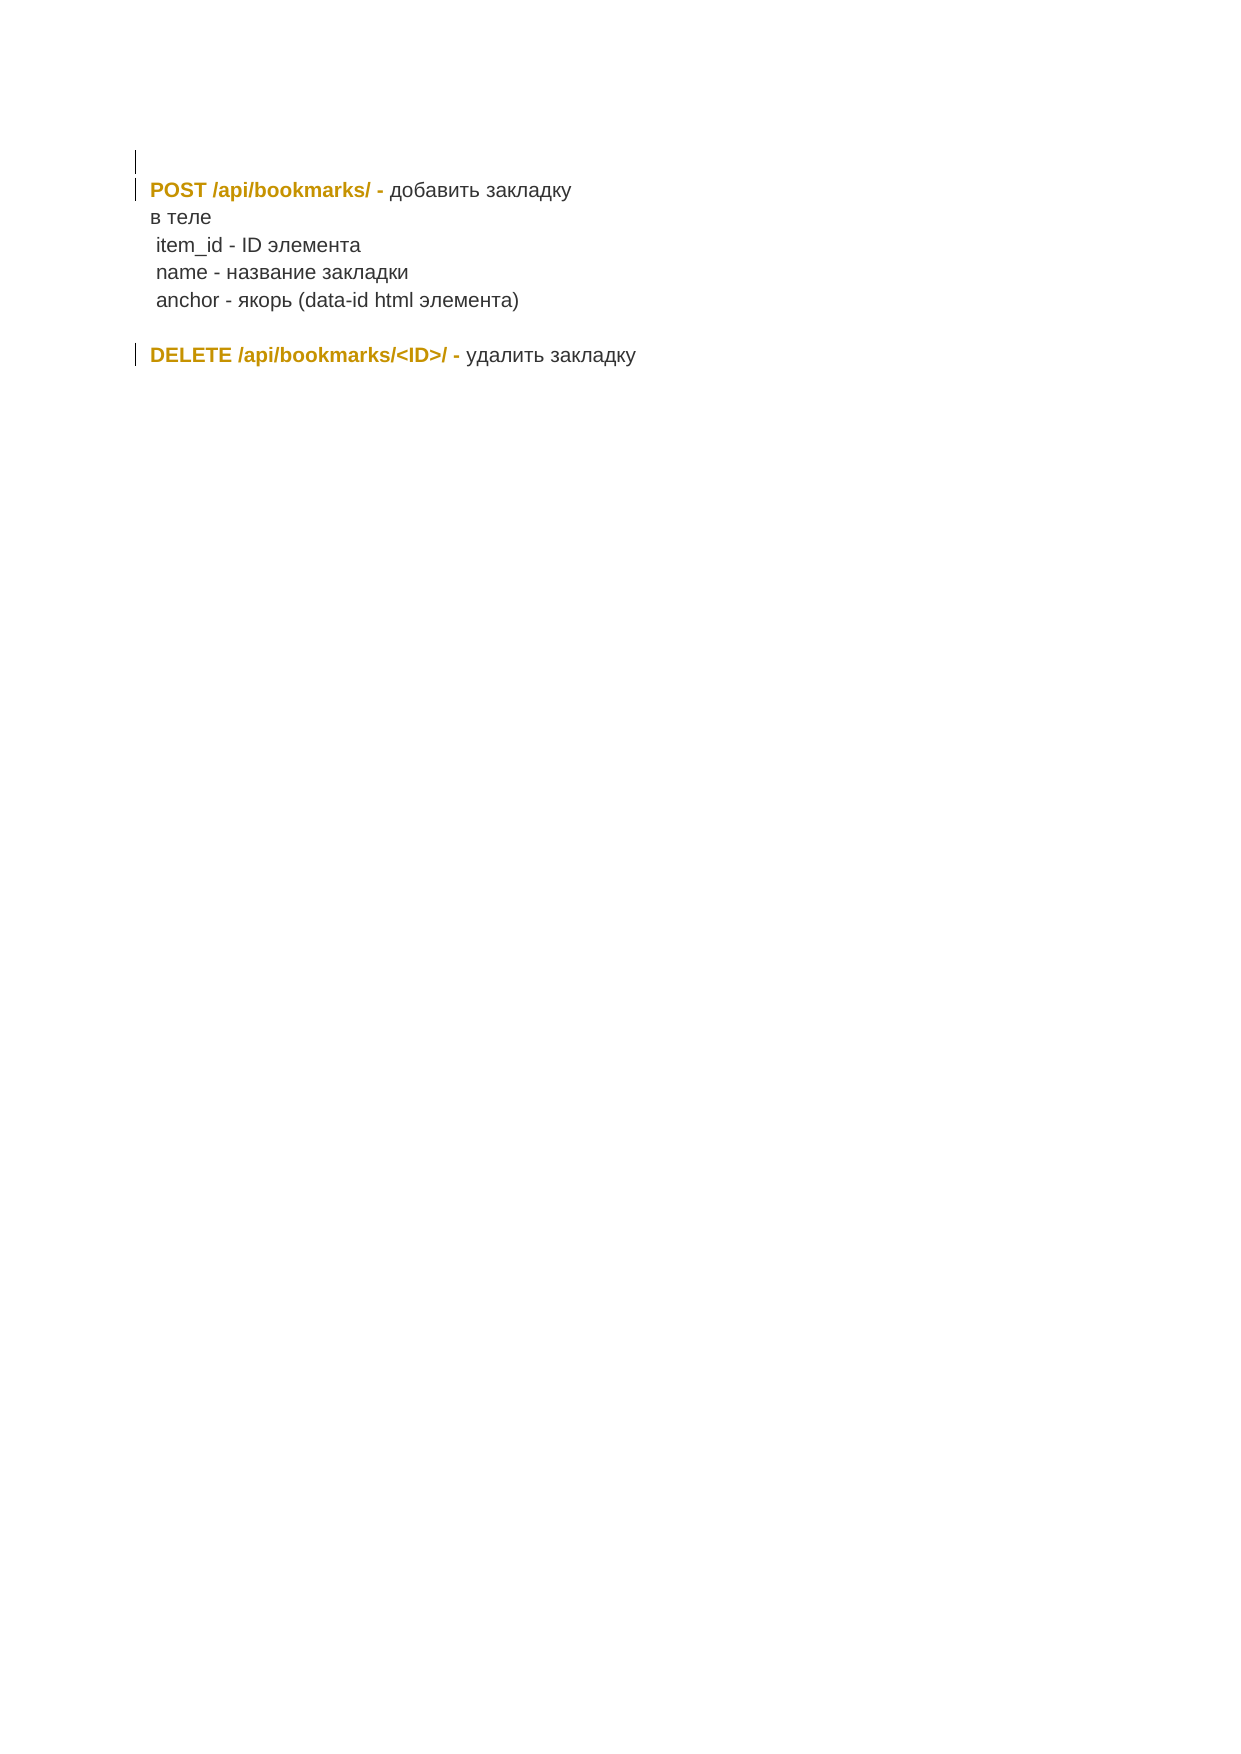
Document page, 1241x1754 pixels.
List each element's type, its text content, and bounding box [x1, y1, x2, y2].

text в теле [150, 205, 1090, 229]
text name - название закладки [150, 260, 1090, 284]
text anchor - якорь (data-id html элемента) [150, 287, 1090, 311]
text item_id - ID элемента [150, 232, 1090, 256]
text DELETE /api/bookmarks/<ID>/ - удалить закладку [150, 342, 1090, 366]
text POST /api/bookmarks/ - добавить закладку [150, 177, 1090, 201]
